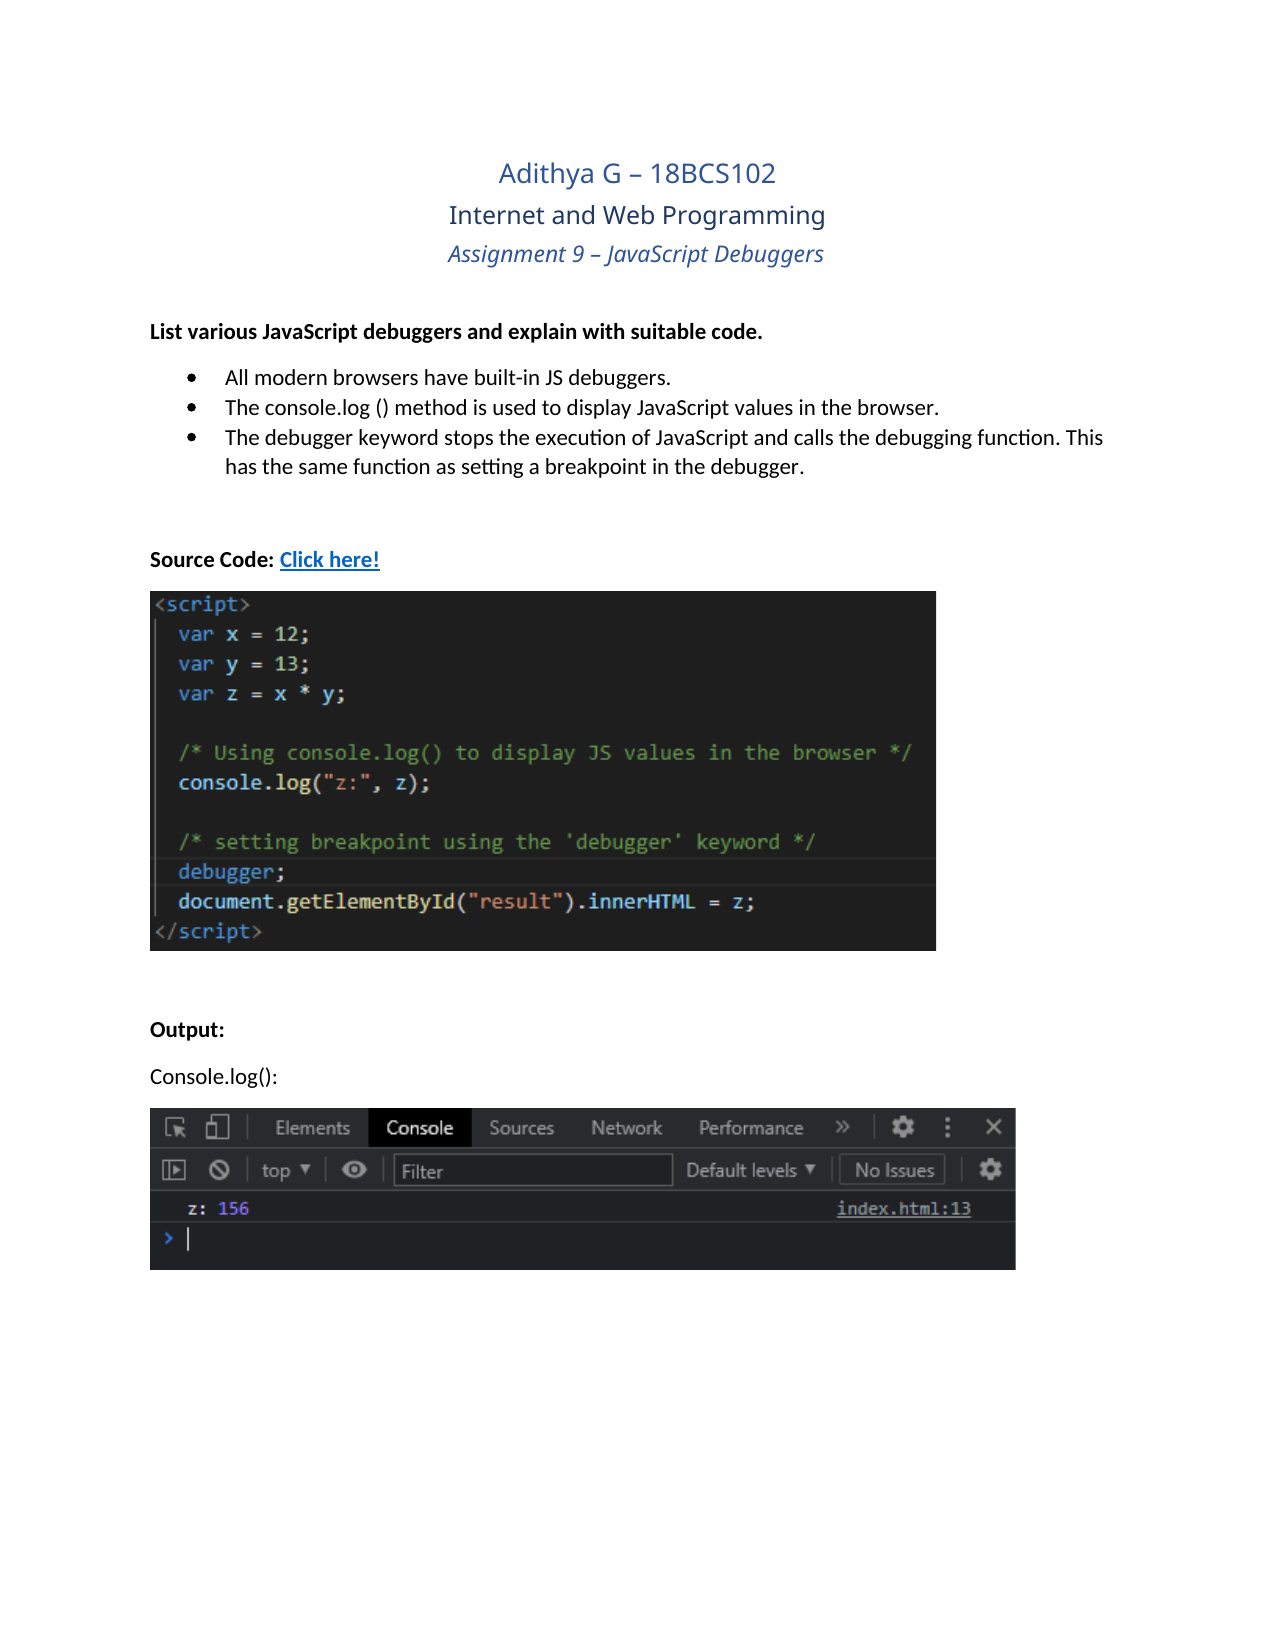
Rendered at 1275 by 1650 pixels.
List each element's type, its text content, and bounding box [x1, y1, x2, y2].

picture [150, 591, 937, 951]
text Output: [150, 1016, 1125, 1044]
subtitle Assignment 9 – JavaScript Debuggers [150, 238, 1125, 269]
subtitle Internet and Web Programming [150, 197, 1125, 231]
list The debugger keyword stops the execution of JavaScript and calls the debugging function. This has the same function as setting a breakpoint in the debugger. [187, 423, 1125, 481]
text Console.log(): [150, 1062, 1125, 1090]
subtitle Adithya G – 18BCS102 [150, 154, 1125, 191]
text List various JavaScript debuggers and explain with suitable code. [150, 317, 1125, 345]
text Source Code: Click here! [150, 545, 1125, 573]
list All modern browsers have built-in JS debuggers. [187, 363, 1125, 391]
picture [150, 1108, 1016, 1270]
list The console.log () method is used to display JavaScript values in the browser. [187, 393, 1125, 421]
